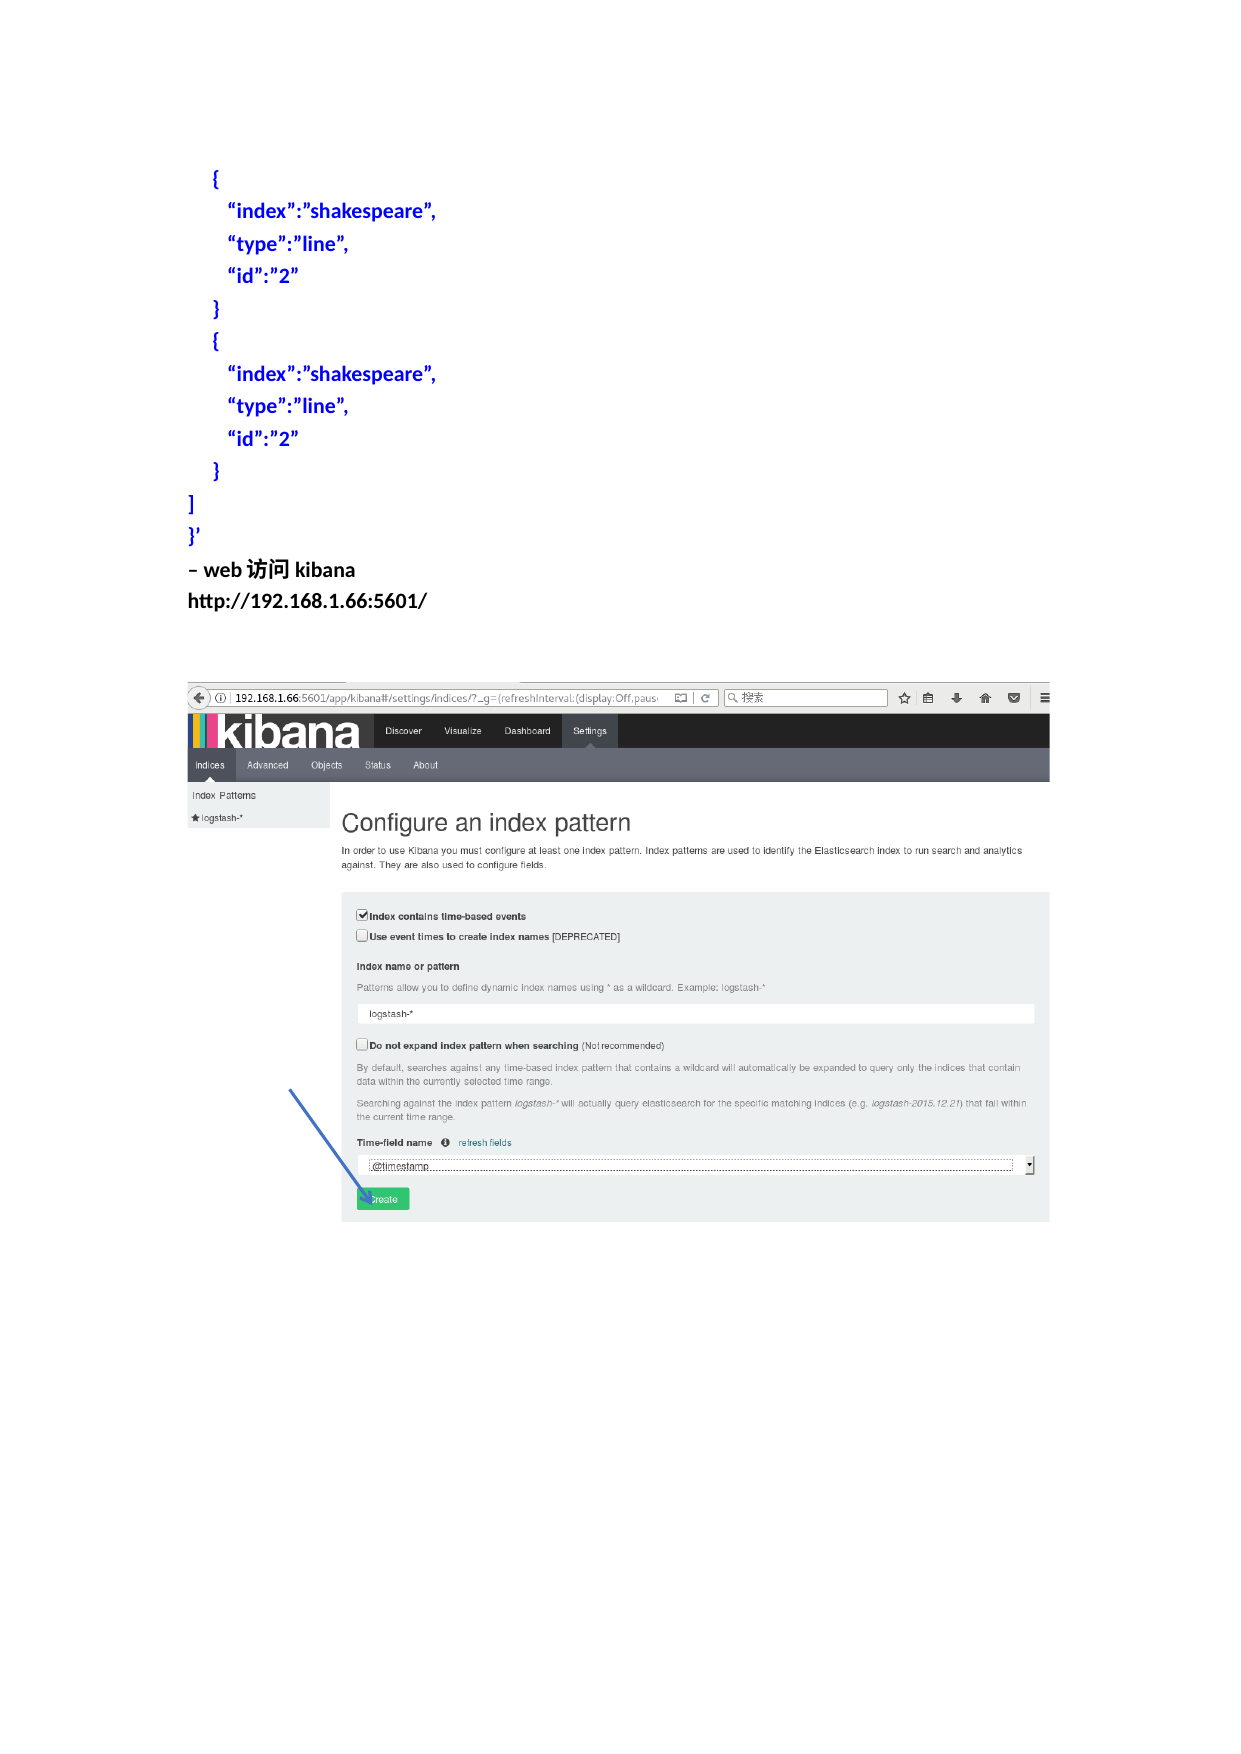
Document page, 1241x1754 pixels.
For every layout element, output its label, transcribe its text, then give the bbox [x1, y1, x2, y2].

text } [187, 454, 1053, 487]
text { [187, 162, 1053, 194]
text http://192.168.1.66:5601/ [187, 584, 1053, 617]
text ] [187, 487, 1053, 519]
text }’ [187, 519, 1053, 552]
text “type”:”line”, [187, 227, 1053, 259]
text “index”:”shakespeare”, [187, 357, 1053, 389]
text “type”:”line”, [187, 389, 1053, 422]
text { [187, 324, 1053, 357]
text } [187, 292, 1053, 324]
text “index”:”shakespeare”, [187, 194, 1053, 227]
text “id”:”2” [187, 259, 1053, 292]
text “id”:”2” [187, 422, 1053, 454]
picture [187, 682, 1050, 1222]
text – web访问kibana [187, 552, 1053, 584]
